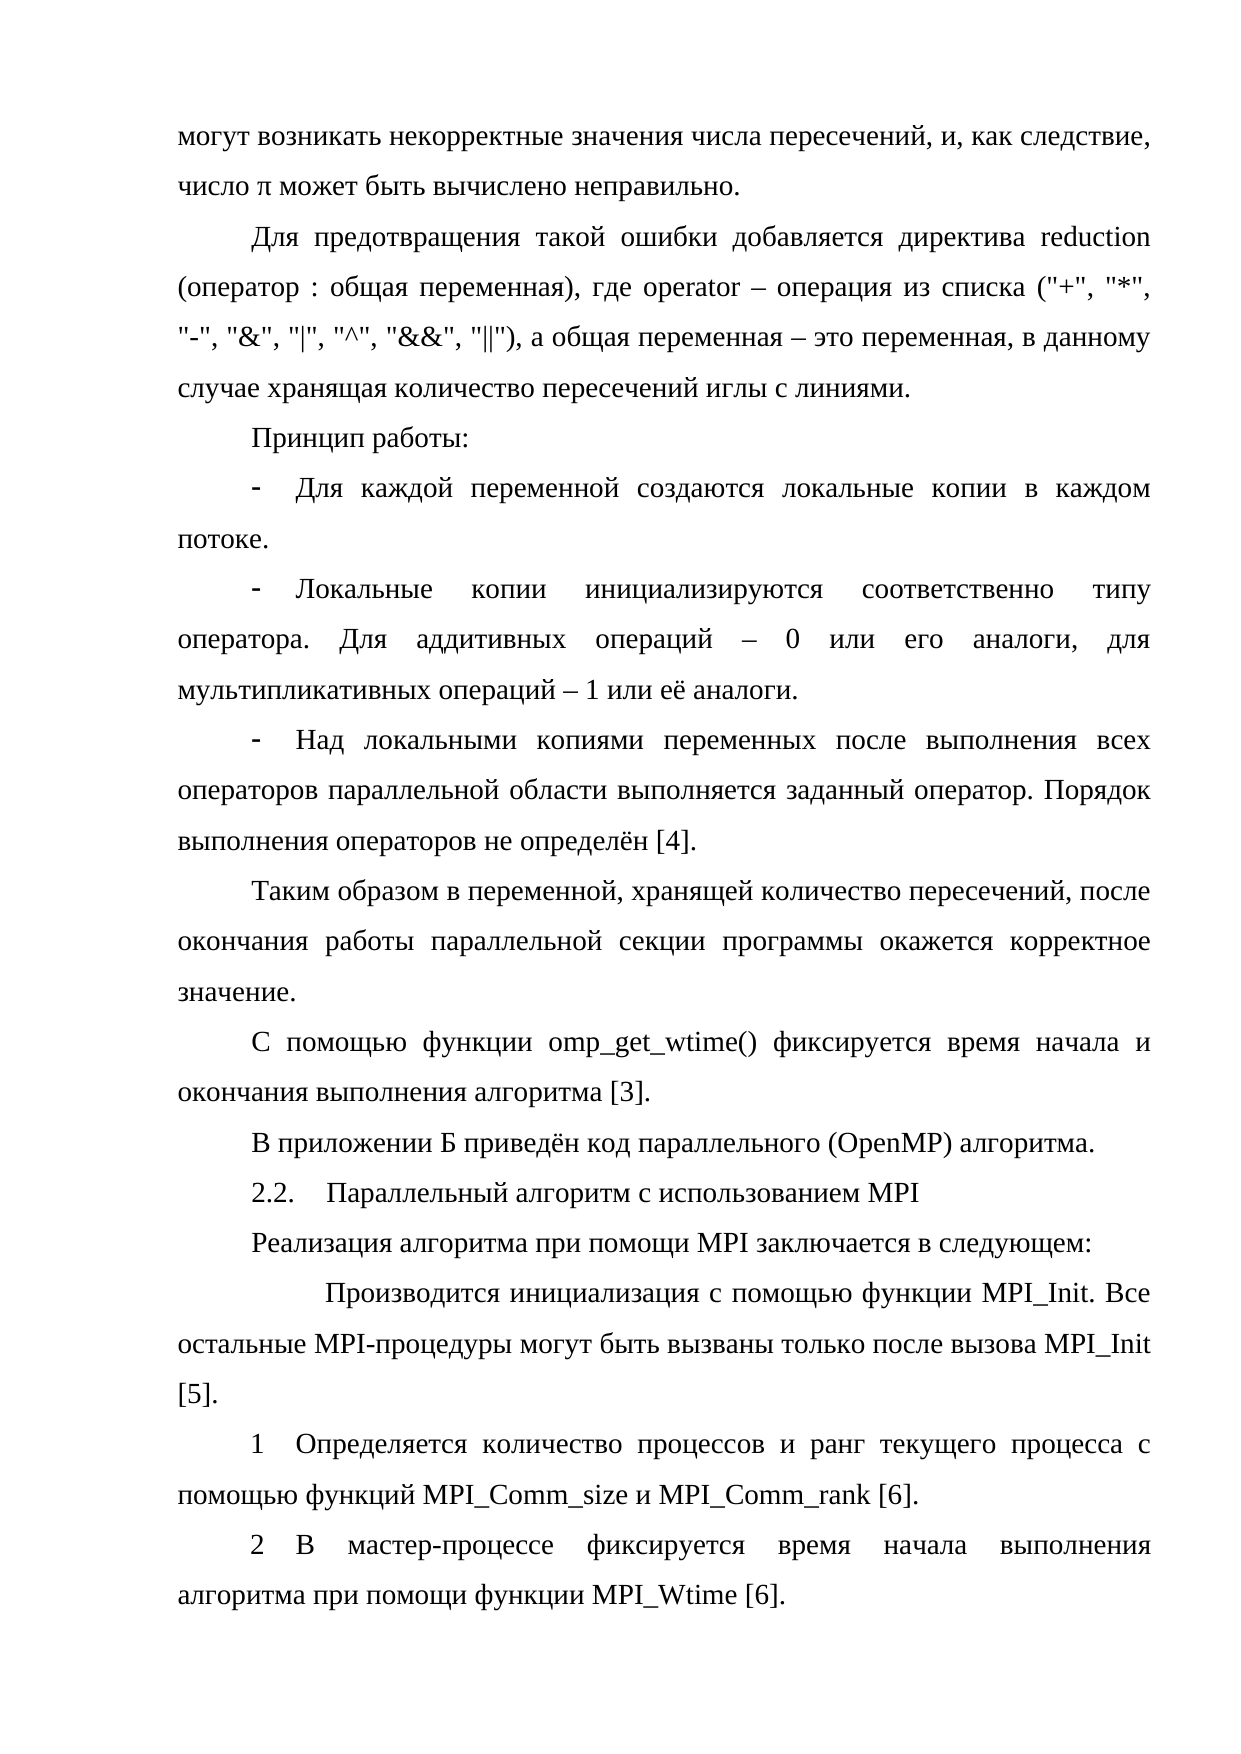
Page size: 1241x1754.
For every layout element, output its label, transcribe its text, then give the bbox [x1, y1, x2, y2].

text В приложении Б приведён код параллельного (OpenMP) алгоритма. [177, 1125, 1152, 1158]
text Реализация алгоритма при помощи MPI заключается в следующем: [177, 1225, 1152, 1259]
text С помощью функции omp_get_wtime() фиксируется время начала и окончания выполнения алгоритма [3]. [177, 1024, 1152, 1108]
list Для каждой переменной создаются локальные копии в каждом потоке. [177, 470, 1152, 554]
text Таким образом в переменной, хранящей количество пересечений, после окончания работы параллельной секции программы окажется корректное значение. [177, 873, 1152, 1007]
list Локальные копии инициализируются соответственно типу оператора. Для аддитивных операций – 0 или его аналоги, для мультипликативных операций – 1 или её аналоги. [177, 571, 1152, 705]
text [177, 118, 1152, 202]
list Над локальными копиями переменных после выполнения всех операторов параллельной области выполняется заданный оператор. Порядок выполнения операторов не определён [4]. [177, 722, 1152, 856]
list Параллельный алгоритм с использованием MPI [251, 1175, 1152, 1208]
list В мастер-процессе фиксируется время начала выполнения алгоритма при помощи функции MPI_Wtime [6]. [177, 1527, 1152, 1611]
list Определяется количество процессов и ранг текущего процесса с помощью функций MPI_Comm_size и MPI_Comm_rank [6]. [177, 1427, 1152, 1510]
text Для предотвращения такой ошибки добавляется директива reduction (оператор : общая переменная), где operator – операция из списка ("+", "*", "-", "&", "|", "^", "&&", "||"), а общая переменная – это переменная, в данному случае хранящая количество пересечений иглы с линиями. [177, 219, 1152, 403]
text Принцип работы: [177, 420, 1152, 453]
text Производится инициализация с помощью функции MPI_Init. Все остальные MPI-процедуры могут быть вызваны только после вызова MPI_Init [5]. [177, 1276, 1152, 1410]
